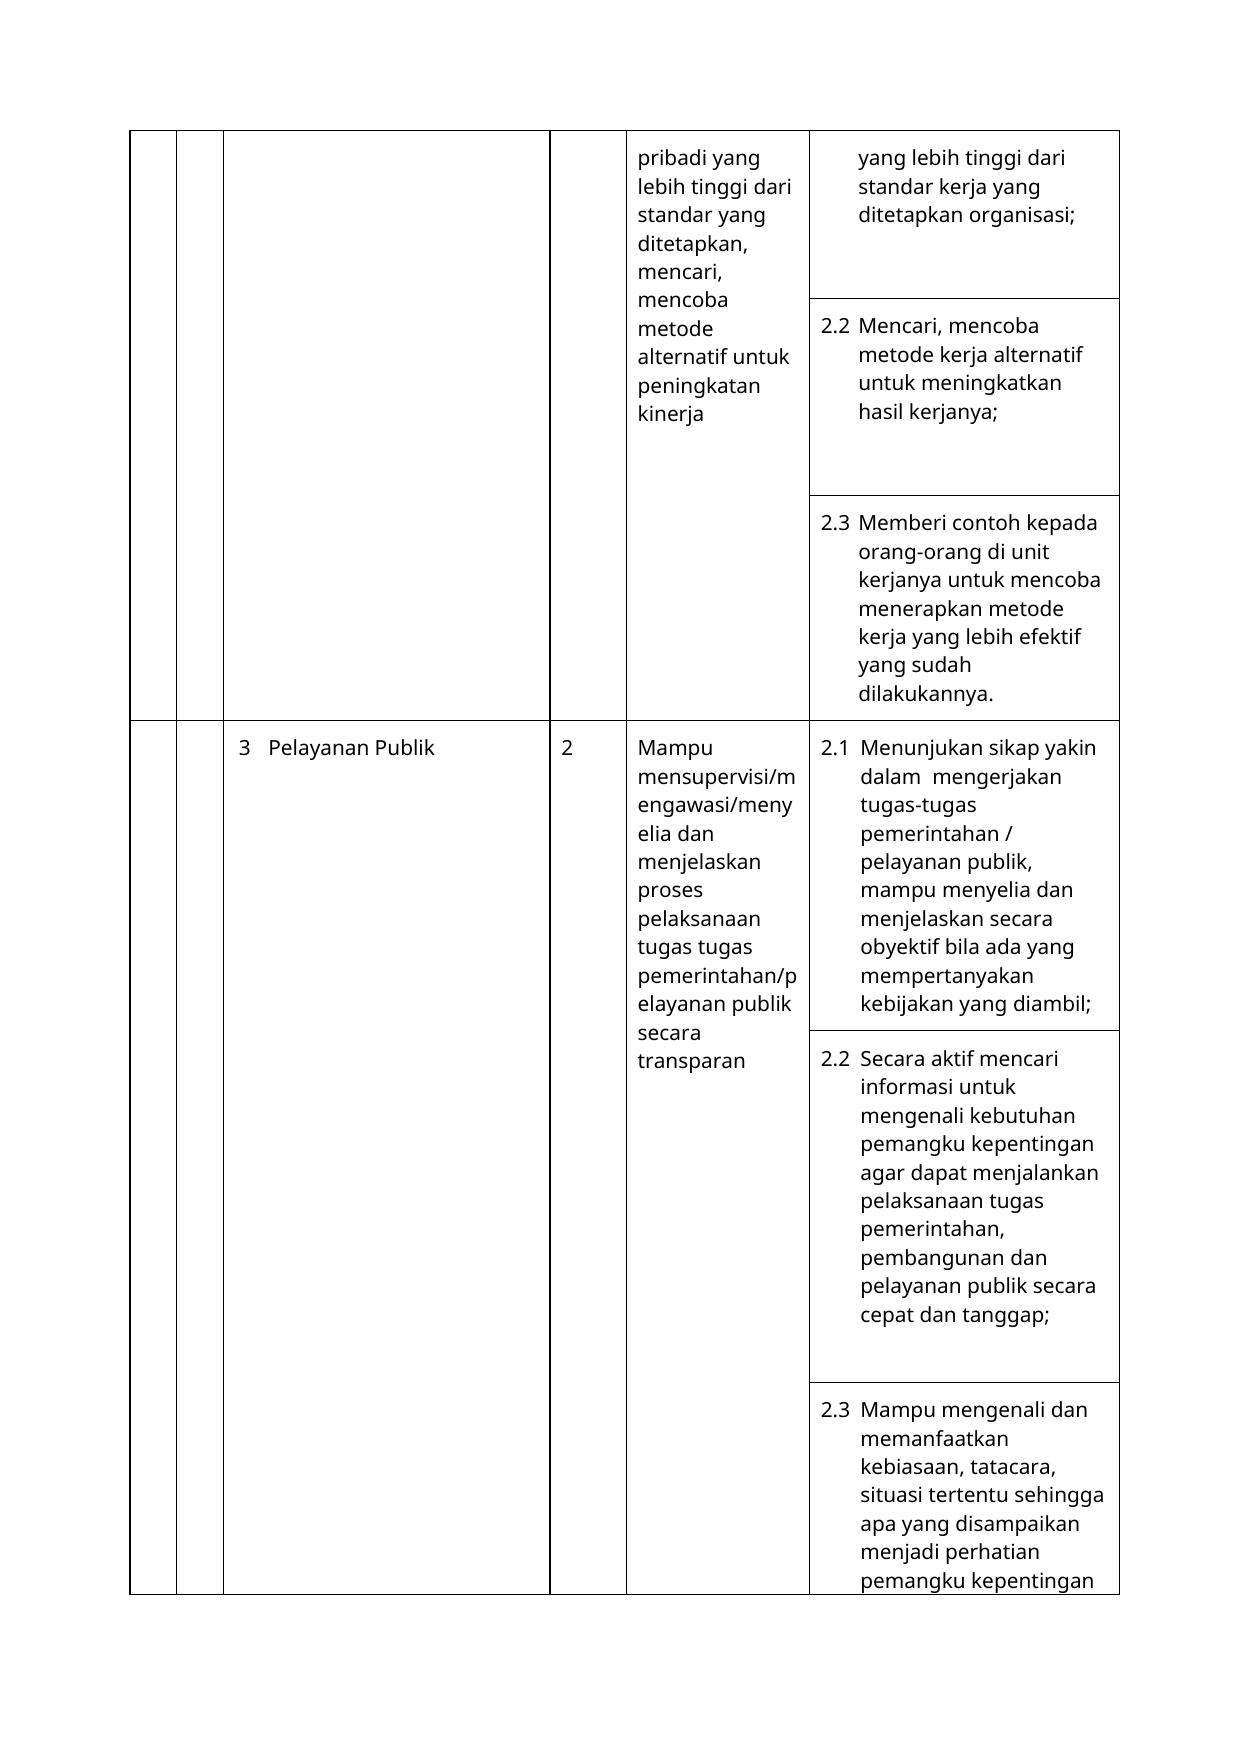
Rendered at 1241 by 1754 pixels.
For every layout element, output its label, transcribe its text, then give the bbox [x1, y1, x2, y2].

table_cell Mampu mensupervisi/mengawasi/menyelia dan menjelaskan proses pelaksanaan tugas tugas pemerintahan/pelayanan publik secara transparan [627, 721, 809, 1594]
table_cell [810, 131, 1119, 298]
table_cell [810, 1383, 1119, 1594]
table_cell 2 [551, 131, 626, 720]
table_cell Mencari, mencoba metode kerja alternatif untuk meningkatkan hasil kerjanya; [810, 299, 1119, 495]
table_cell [627, 131, 809, 720]
table_cell [131, 721, 176, 1594]
table_cell [131, 131, 176, 720]
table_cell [224, 131, 549, 720]
table_cell 2 [551, 721, 626, 1594]
table_cell [177, 721, 223, 1594]
table_cell [177, 131, 223, 720]
table_cell Menunjukan sikap yakin dalam mengerjakan tugas-tugas pemerintahan / pelayanan publik, mampu menyelia dan menjelaskan secara obyektif bila ada yang mempertanyakan kebijakan yang diambil; [810, 721, 1119, 1030]
table_cell Memberi contoh kepada orang-orang di unit kerjanya untuk mencoba menerapkan metode kerja yang lebih efektif yang sudah dilakukannya. [810, 496, 1119, 720]
table_cell Pelayanan Publik [224, 721, 549, 1594]
table_cell Secara aktif mencari informasi untuk mengenali kebutuhan pemangku kepentingan agar dapat menjalankan pelaksanaan tugas pemerintahan, pembangunan dan pelayanan publik secara cepat dan tanggap; [810, 1031, 1119, 1382]
